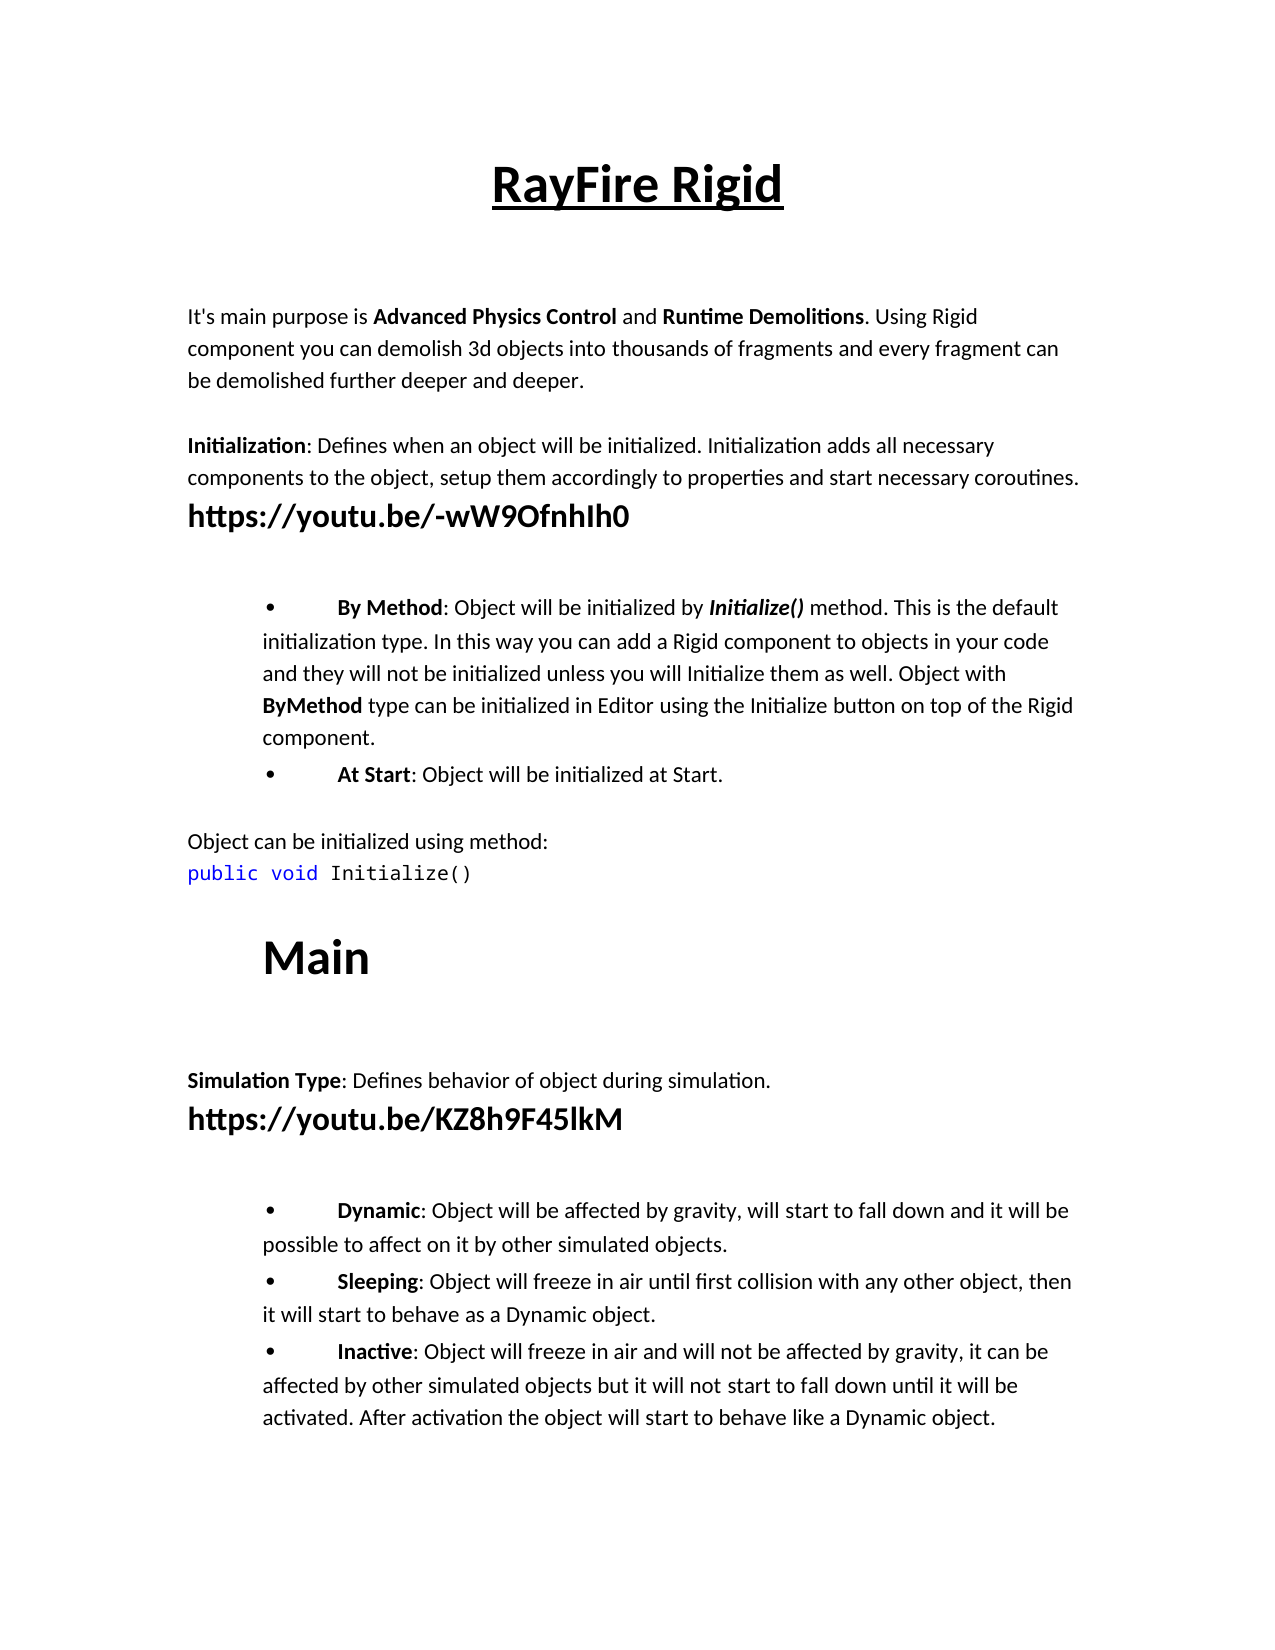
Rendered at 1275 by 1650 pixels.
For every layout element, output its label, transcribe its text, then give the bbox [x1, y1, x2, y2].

text Simulation Type: Defines behavior of object during simulation. [187, 1066, 1087, 1094]
text https://youtu.be/KZ8h9F45lkM [187, 1098, 1087, 1139]
text ∙ Sleeping: Object will freeze in air until first collision with any other object, then it will start to behave as a Dynamic object. [262, 1262, 1087, 1329]
text RayFire Rigid [187, 150, 1087, 216]
text ∙ By Method: Object will be initialized by Initialize() method. This is the default initialization type. In this way you can add a Rigid component to objects in your code and they will not be initialized unless you will Initialize them as well. Object with ByMethod type can be initialized in Editor using the Initialize button on top of the Rigid component. [262, 589, 1087, 752]
text https://youtu.be/-wW9OfnhIh0 [187, 495, 1087, 536]
text ∙ At Start: Object will be initialized at Start. [262, 756, 1087, 790]
text It's main purpose is Advanced Physics Control and Runtime Demolitions. Using Rigid component you can demolish 3d objects into thousands of fragments and every fragment can be demolished further deeper and deeper. [187, 302, 1087, 394]
text Object can be initialized using method: [187, 827, 1087, 855]
text ∙ Dynamic: Object will be affected by gravity, will start to fall down and it will be possible to affect on it by other simulated objects. [262, 1192, 1087, 1258]
text public void Initialize() [187, 859, 1087, 886]
text Initialization: Defines when an object will be initialized. Initialization adds all necessary components to the object, setup them accordingly to properties and start necessary coroutines. [187, 431, 1087, 491]
text ∙ Inactive: Object will freeze in air and will not be affected by gravity, it can be affected by other simulated objects but it will not start to fall down until it will be activated. After activation the object will start to behave like a Dynamic object. [262, 1333, 1087, 1431]
text Main [187, 926, 1087, 987]
